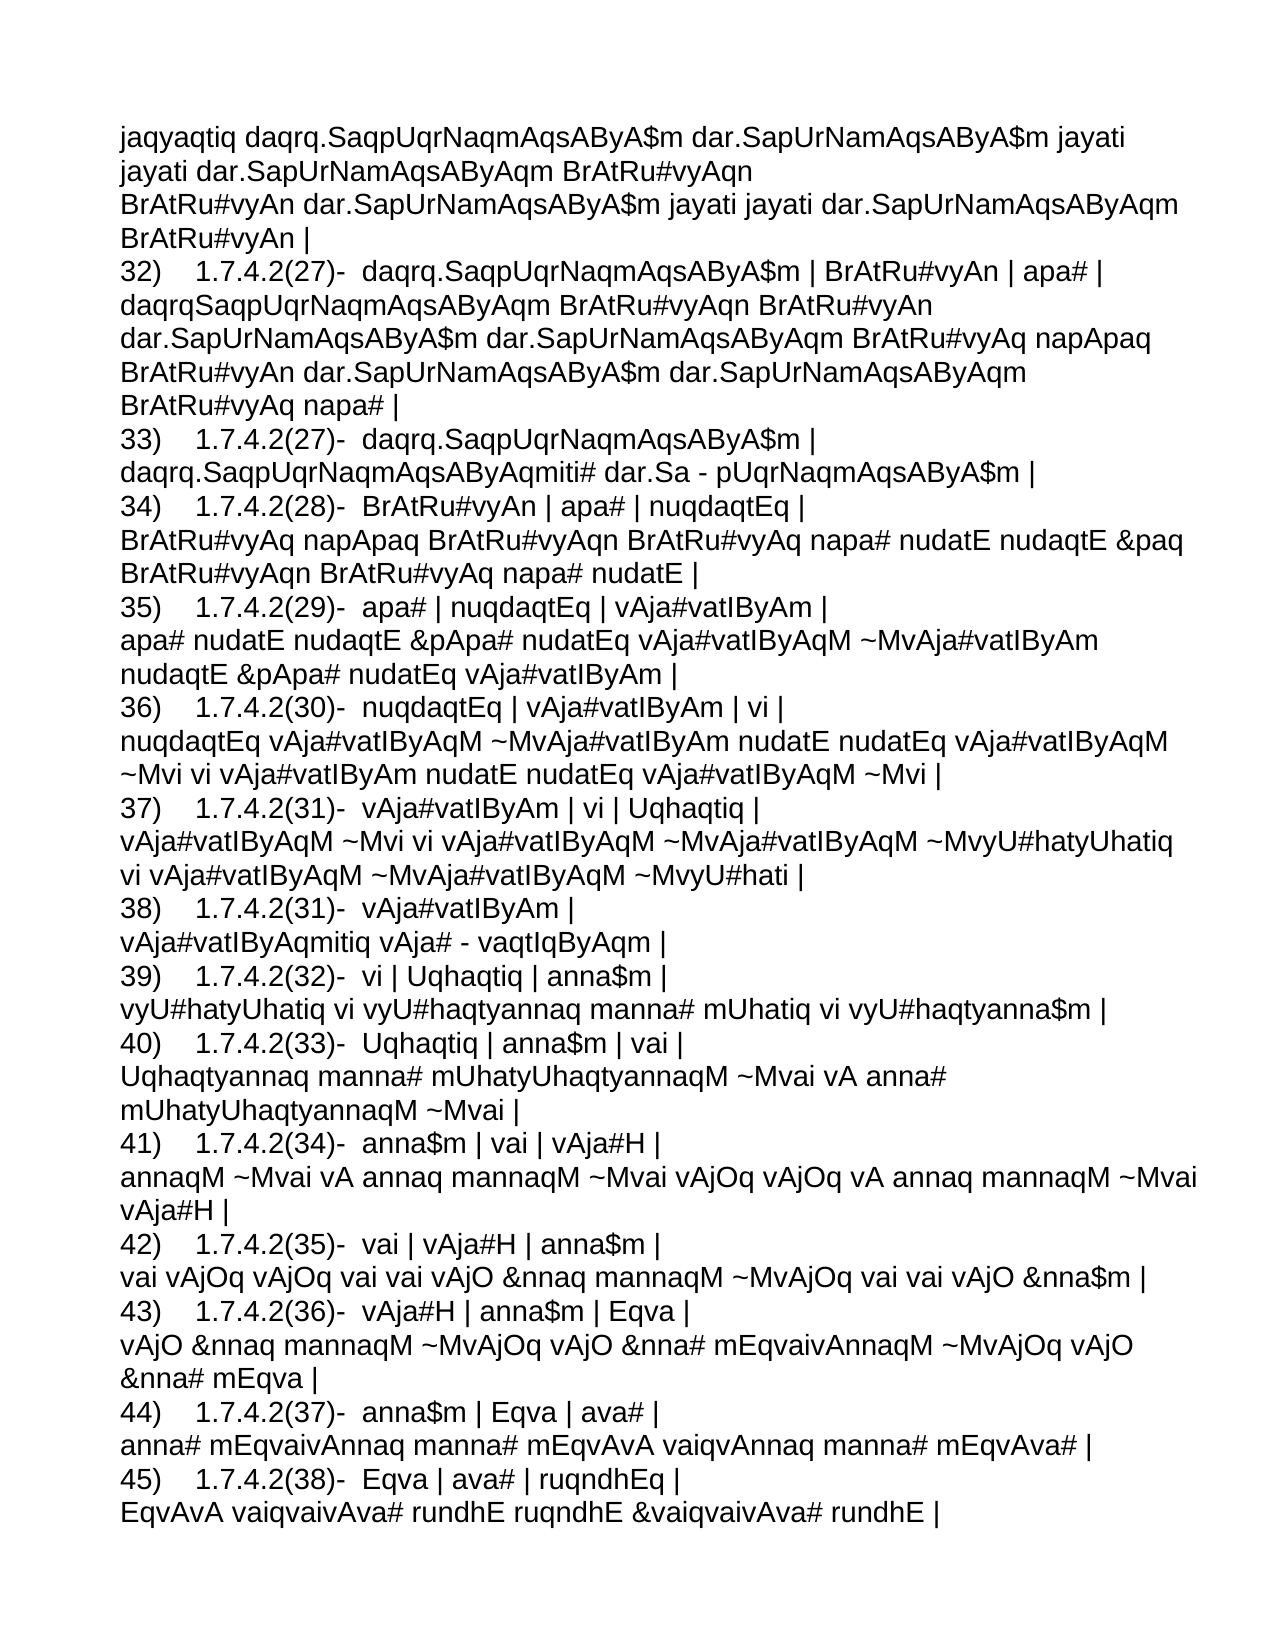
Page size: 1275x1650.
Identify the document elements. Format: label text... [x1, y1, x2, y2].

text 43) 1.7.4.2(36)- vAja#H | anna$m | Eqva | [120, 1294, 1200, 1327]
text Uqhaqtyannaq manna# mUhatyUhaqtyannaqM ~Mvai vA anna# mUhatyUhaqtyannaqM ~Mvai | [120, 1059, 1200, 1126]
text 32) 1.7.4.2(27)- daqrq.SaqpUqrNaqmAqsAByA$m | BrAtRu#vyAn | apa# | [120, 254, 1200, 288]
text vAja#vatIByAqmitiq vAja# - vaqtIqByAqm | [120, 925, 1200, 958]
text 36) 1.7.4.2(30)- nuqdaqtEq | vAja#vatIByAm | vi | [120, 690, 1200, 724]
text 42) 1.7.4.2(35)- vai | vAja#H | anna$m | [120, 1227, 1200, 1260]
text BrAtRu#vyAn dar.SapUrNamAqsAByA$m jayati jayati dar.SapUrNamAqsAByAqm BrAtRu#vyAn | [120, 187, 1200, 254]
text 38) 1.7.4.2(31)- vAja#vatIByAm | [120, 891, 1200, 925]
text daqrqSaqpUqrNaqmAqsAByAqm BrAtRu#vyAqn BrAtRu#vyAn dar.SapUrNamAqsAByA$m dar.SapUrNamAqsAByAqm BrAtRu#vyAq napApaq BrAtRu#vyAn dar.SapUrNamAqsAByA$m dar.SapUrNamAqsAByAqm BrAtRu#vyAq napa# | [120, 288, 1200, 422]
text BrAtRu#vyAq napApaq BrAtRu#vyAqn BrAtRu#vyAq napa# nudatE nudaqtE &paq BrAtRu#vyAqn BrAtRu#vyAq napa# nudatE | [120, 522, 1200, 589]
text vyU#hatyUhatiq vi vyU#haqtyannaq manna# mUhatiq vi vyU#haqtyanna$m | [120, 992, 1200, 1026]
text 35) 1.7.4.2(29)- apa# | nuqdaqtEq | vAja#vatIByAm | [120, 589, 1200, 623]
text 34) 1.7.4.2(28)- BrAtRu#vyAn | apa# | nuqdaqtEq | [120, 489, 1200, 522]
text apa# nudatE nudaqtE &pApa# nudatEq vAja#vatIByAqM ~MvAja#vatIByAm nudaqtE &pApa# nudatEq vAja#vatIByAm | [120, 623, 1200, 690]
text 45) 1.7.4.2(38)- Eqva | ava# | ruqndhEq | [120, 1462, 1200, 1495]
text 44) 1.7.4.2(37)- anna$m | Eqva | ava# | [120, 1394, 1200, 1428]
text nuqdaqtEq vAja#vatIByAqM ~MvAja#vatIByAm nudatE nudatEq vAja#vatIByAqM ~Mvi vi vAja#vatIByAm nudatE nudatEq vAja#vatIByAqM ~Mvi | [120, 724, 1200, 791]
text 40) 1.7.4.2(33)- Uqhaqtiq | anna$m | vai | [120, 1026, 1200, 1059]
text anna# mEqvaivAnnaq manna# mEqvAvA vaiqvAnnaq manna# mEqvAva# | [120, 1428, 1200, 1462]
text 37) 1.7.4.2(31)- vAja#vatIByAm | vi | Uqhaqtiq | [120, 791, 1200, 824]
text 39) 1.7.4.2(32)- vi | Uqhaqtiq | anna$m | [120, 958, 1200, 992]
text jaqyaqtiq daqrq.SaqpUqrNaqmAqsAByA$m dar.SapUrNamAqsAByA$m jayati jayati dar.SapUrNamAqsAByAqm BrAtRu#vyAqn [120, 120, 1200, 187]
text annaqM ~Mvai vA annaq mannaqM ~Mvai vAjOq vAjOq vA annaq mannaqM ~Mvai vAja#H | [120, 1160, 1200, 1227]
text daqrq.SaqpUqrNaqmAqsAByAqmiti# dar.Sa - pUqrNaqmAqsAByA$m | [120, 455, 1200, 489]
text EqvAvA vaiqvaivAva# rundhE ruqndhE &vaiqvaivAva# rundhE | [120, 1495, 1200, 1529]
text 33) 1.7.4.2(27)- daqrq.SaqpUqrNaqmAqsAByA$m | [120, 422, 1200, 455]
text 41) 1.7.4.2(34)- anna$m | vai | vAja#H | [120, 1126, 1200, 1160]
text vAja#vatIByAqM ~Mvi vi vAja#vatIByAqM ~MvAja#vatIByAqM ~MvyU#hatyUhatiq vi vAja#vatIByAqM ~MvAja#vatIByAqM ~MvyU#hati | [120, 824, 1200, 891]
text vAjO &nnaq mannaqM ~MvAjOq vAjO &nna# mEqvaivAnnaqM ~MvAjOq vAjO &nna# mEqva | [120, 1327, 1200, 1394]
text vai vAjOq vAjOq vai vai vAjO &nnaq mannaqM ~MvAjOq vai vai vAjO &nna$m | [120, 1260, 1200, 1294]
